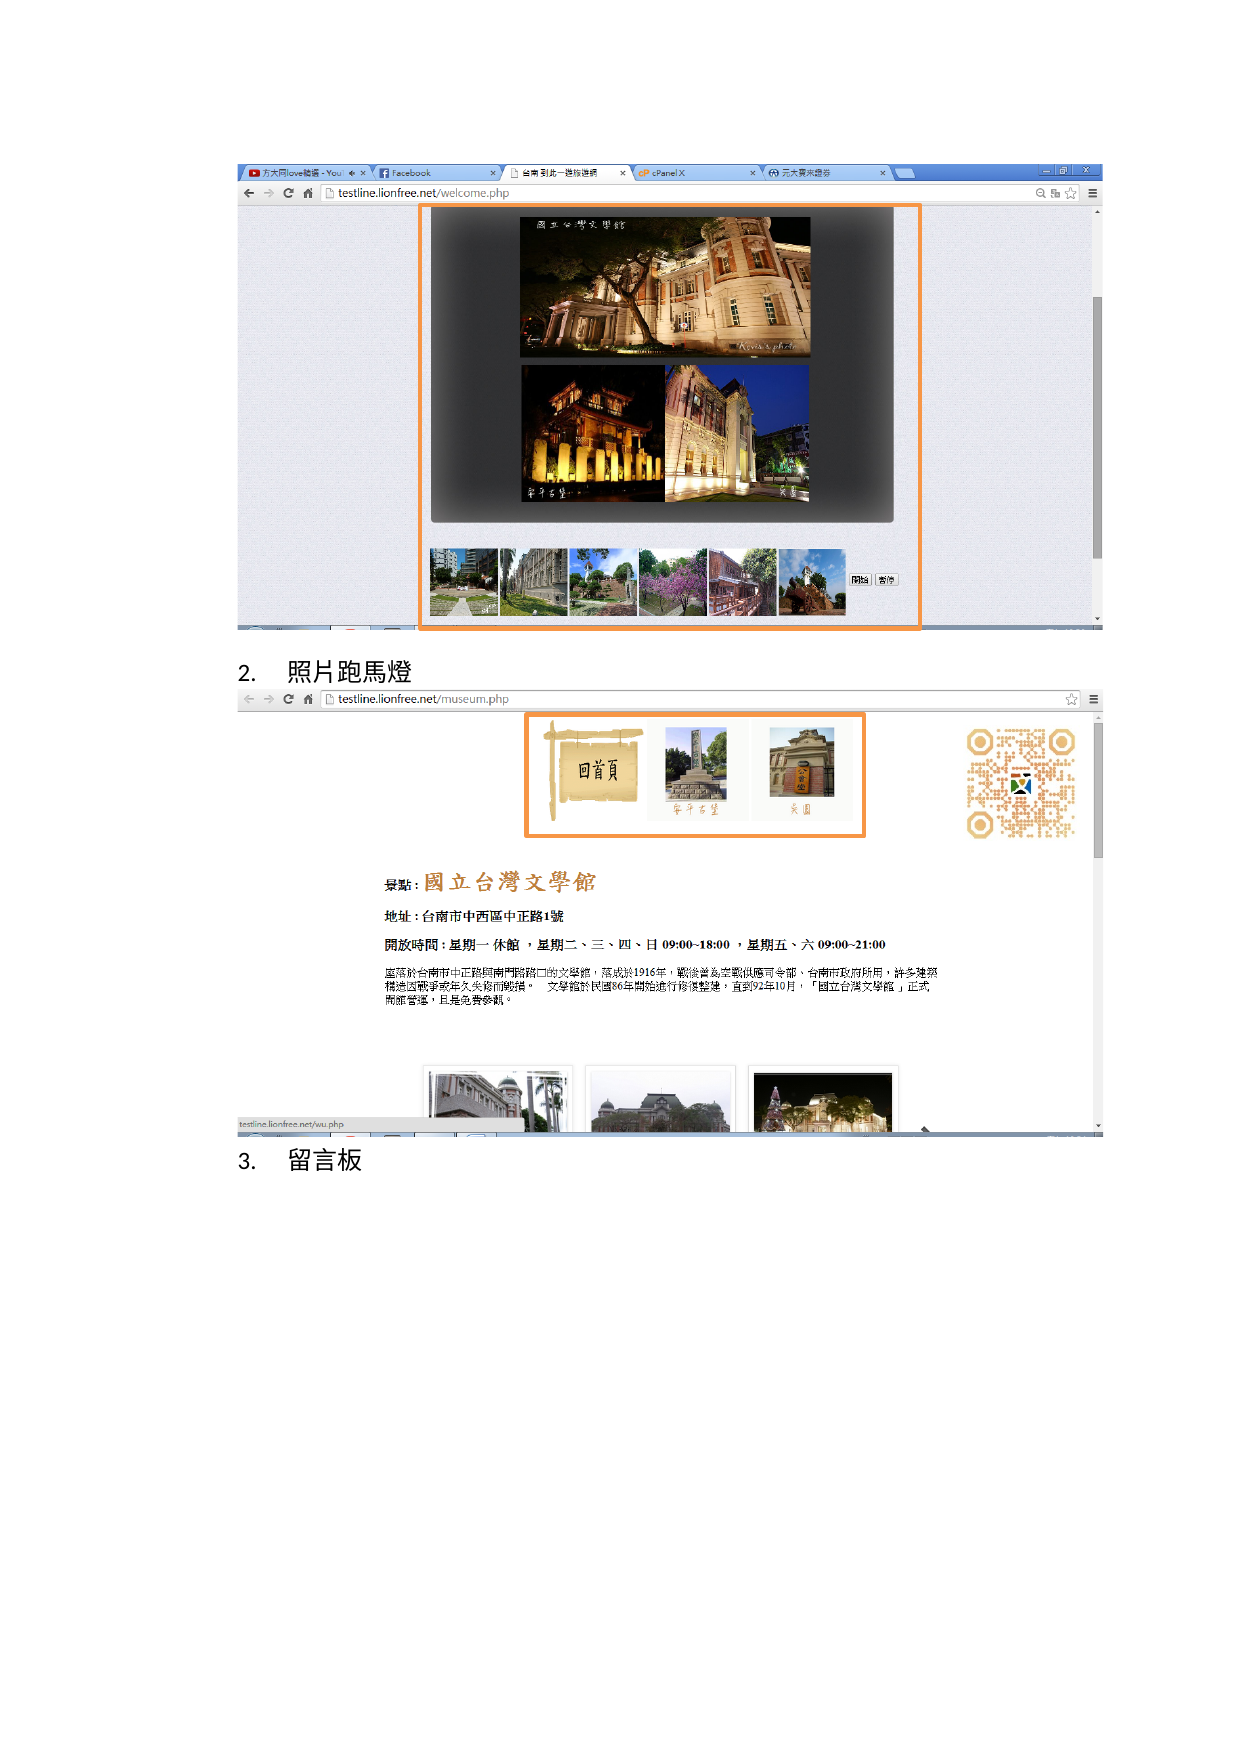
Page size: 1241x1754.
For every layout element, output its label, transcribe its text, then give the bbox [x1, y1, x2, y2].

list 留言板 [237, 1139, 1053, 1177]
picture [422, 207, 918, 626]
picture [237, 164, 1103, 630]
picture [237, 689, 1104, 1137]
list 照片跑馬燈 [237, 652, 1053, 689]
